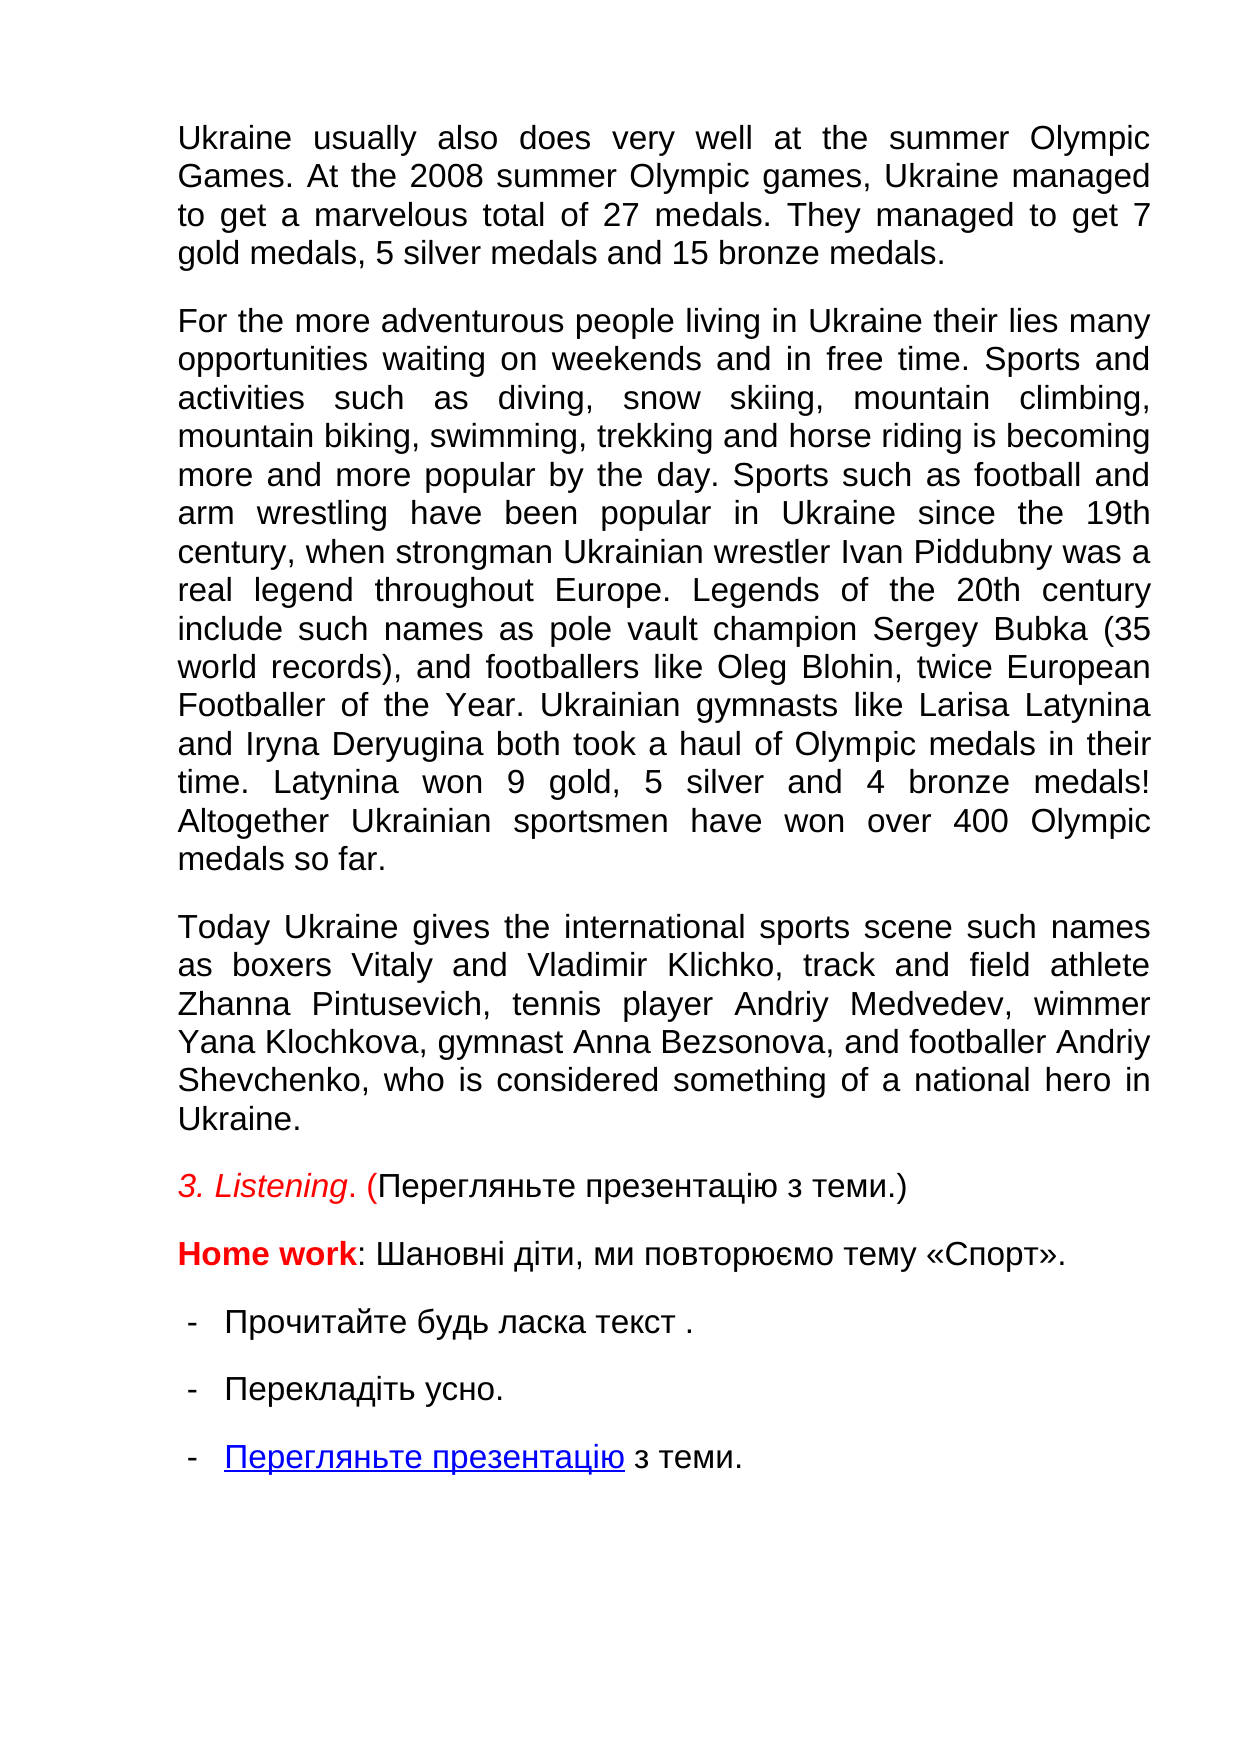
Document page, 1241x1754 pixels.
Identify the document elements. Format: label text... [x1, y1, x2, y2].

list Прочитайте будь ласка текст . [187, 1302, 1152, 1340]
text Home work: Шановні діти, ми повторюємо тему «Спорт». [177, 1234, 1152, 1273]
list Перегляньте презентацію з теми. [187, 1437, 1152, 1475]
text Ukraine usually also does very well at the summer Olympic Games. At the 2008 summer Olympic games, Ukraine managed to get a marvelous total of 27 medals. They managed to get 7 gold medals, 5 silver medals and 15 bronze medals. [177, 118, 1152, 272]
text Today Ukraine gives the international sports scene such names as boxers Vitaly and Vladimir Klichko, track and field athlete Zhanna Pintusevich, tennis player Andriy Medvedev, wimmer Yana Klochkova, gymnast Anna Bezsonova, and footballer Andriy Shevchenko, who is considered something of a national hero in Ukraine. [177, 907, 1152, 1137]
list Перекладіть усно. [187, 1369, 1152, 1408]
text 3. Listening. (Перегляньте презентацію з теми.) [177, 1167, 1152, 1205]
text For the more adventurous people living in Ukraine their lies many opportunities waiting on weekends and in free time. Sports and activities such as diving, snow skiing, mountain climbing, mountain biking, swimming, trekking and horse riding is becoming more and more popular by the day. Sports such as football and arm wrestling have been popular in Ukraine since the 19th century, when strongman Ukrainian wrestler Ivan Piddubny was a real legend throughout Europe. Legends of the 20th century include such names as pole vault champion Sergey Bubka (35 world records), and footballers like Oleg Blohin, twice European Footballer of the Year. Ukrainian gymnasts like Larisa Latynina and Iryna Deryugina both took a haul of Olympic medals in their time. Latynina won 9 gold, 5 silver and 4 bronze medals! Altogether Ukrainian sportsmen have won over 400 Olympic medals so far. [177, 301, 1152, 878]
